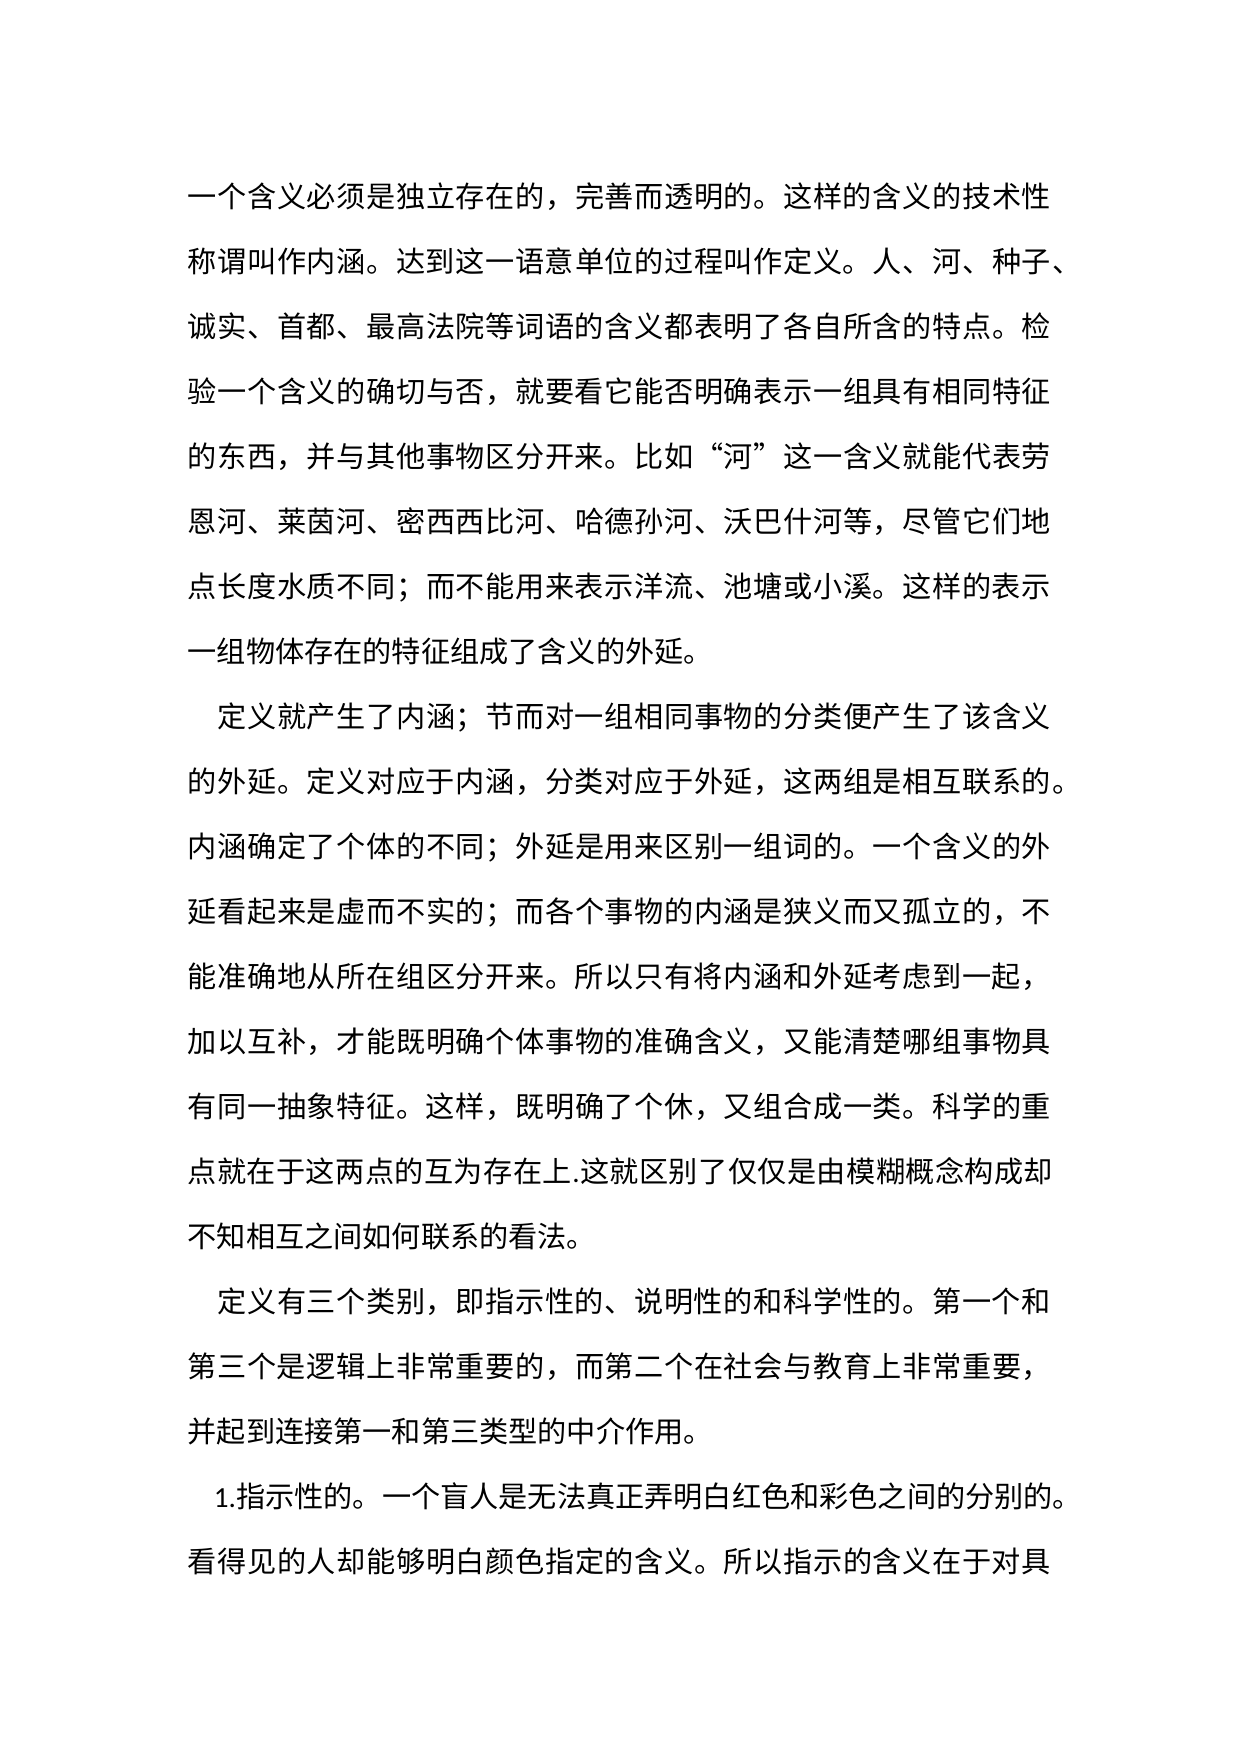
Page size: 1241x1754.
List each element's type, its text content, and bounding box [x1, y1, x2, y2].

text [187, 1462, 1053, 1592]
text 定义有三个类别，即指示性的、说明性的和科学性的。第一个和第三个是逻辑上非常重要的，而第二个在社会与教育上非常重要，并起到连接第一和第三类型的中介作用。 [187, 1267, 1053, 1462]
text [187, 162, 1053, 682]
text 定义就产生了内涵；节而对一组相同事物的分类便产生了该含义的外延。定义对应于内涵，分类对应于外延，这两组是相互联系的。内涵确定了个体的不同；外延是用来区别一组词的。一个含义的外延看起来是虚而不实的；而各个事物的内涵是狭义而又孤立的，不能准确地从所在组区分开来。所以只有将内涵和外延考虑到一起，加以互补，才能既明确个体事物的准确含义，又能清楚哪组事物具有同一抽象特征。这样，既明确了个休，又组合成一类。科学的重点就在于这两点的互为存在上.这就区别了仅仅是由模糊概念构成却不知相互之间如何联系的看法。 [187, 682, 1053, 1267]
